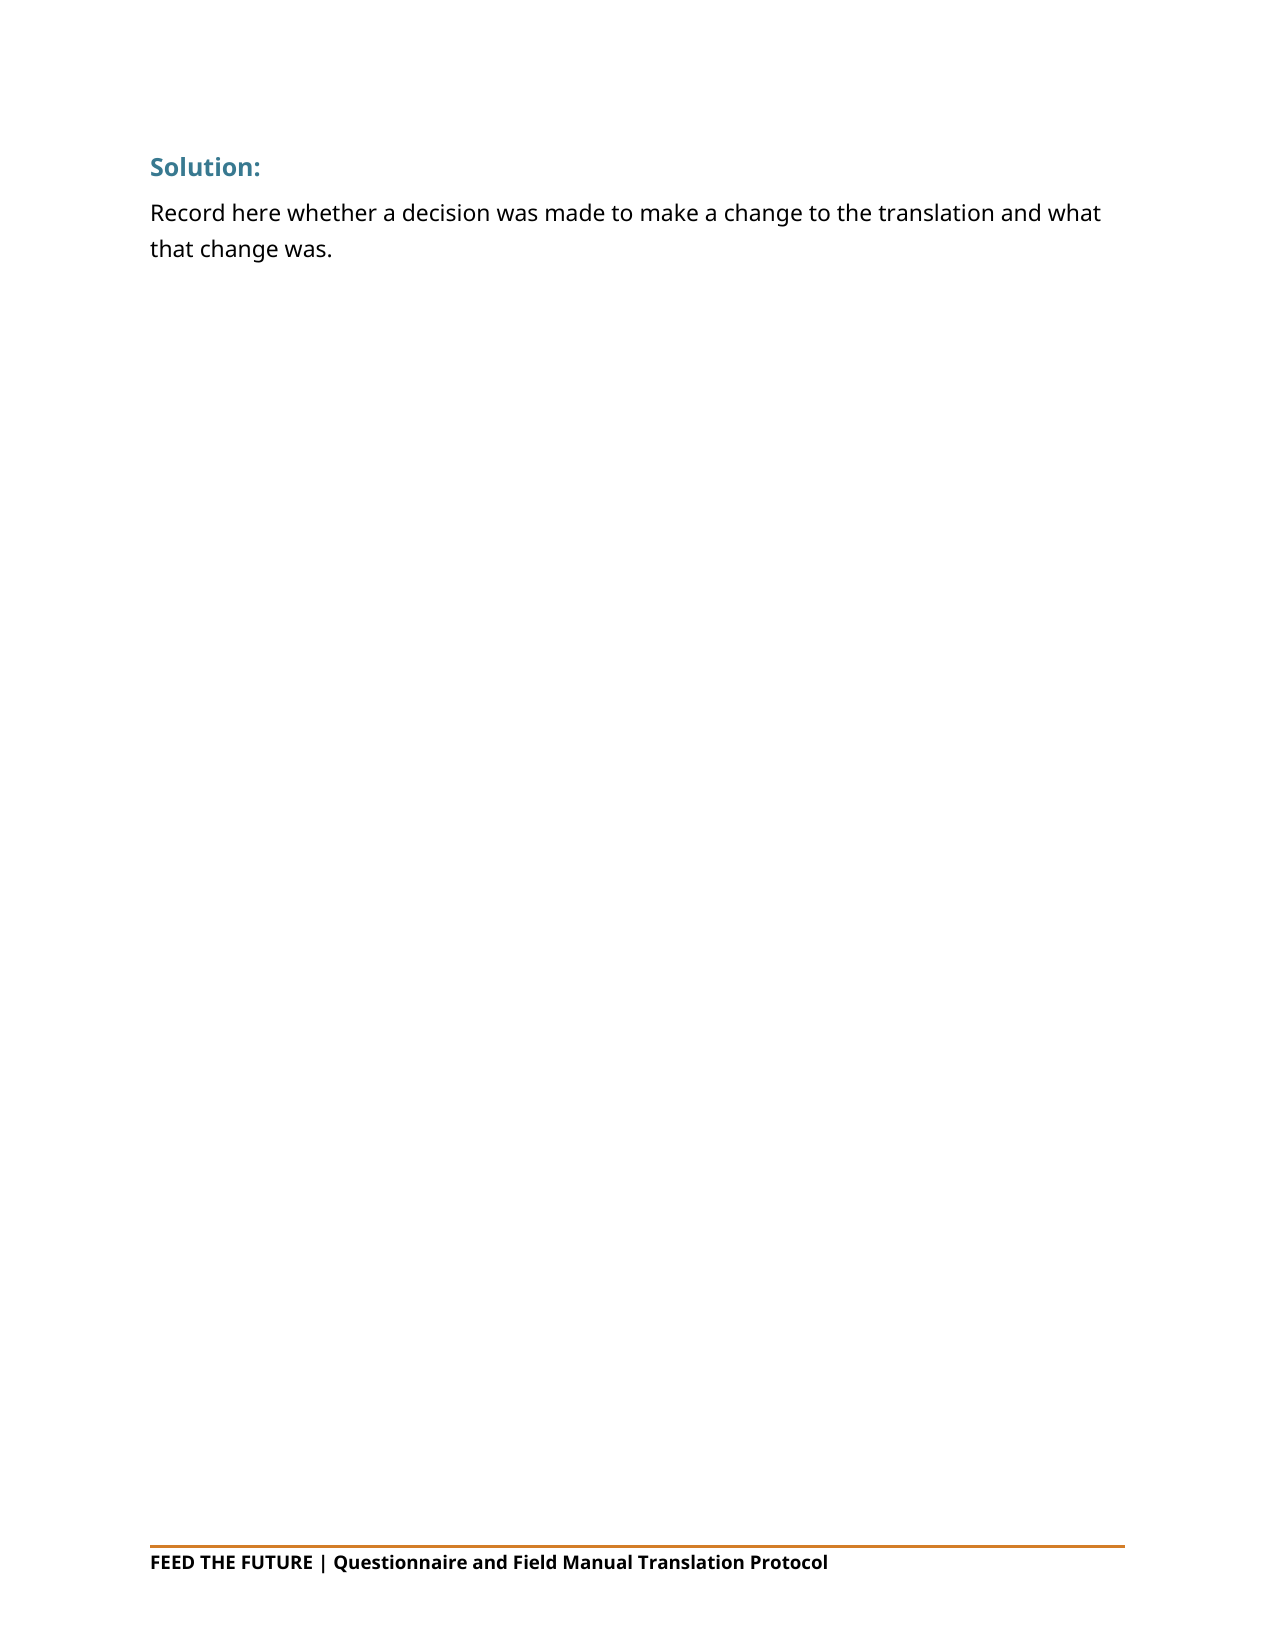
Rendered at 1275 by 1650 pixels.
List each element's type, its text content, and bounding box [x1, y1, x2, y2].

text Solution: [150, 150, 1125, 184]
text Record here whether a decision was made to make a change to the translation and what that change was. [150, 197, 1125, 264]
